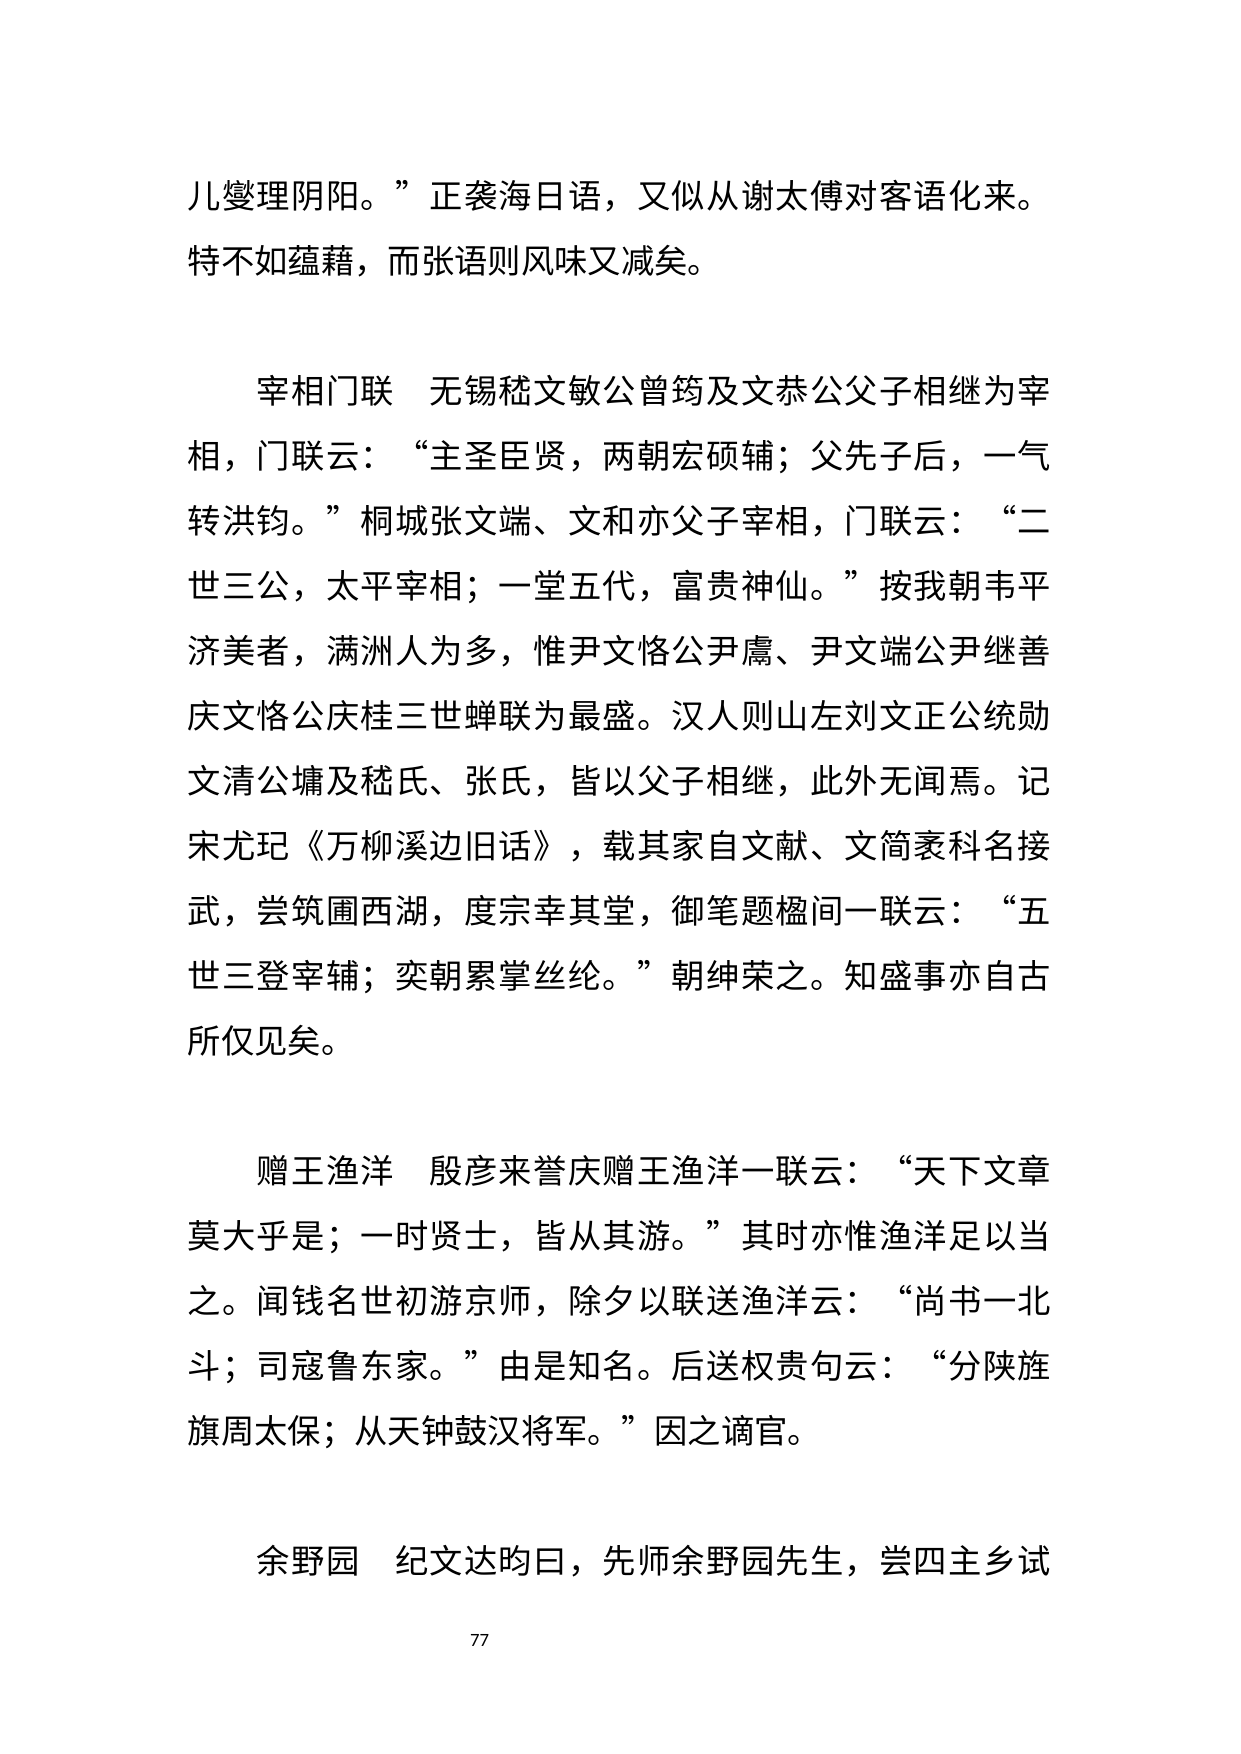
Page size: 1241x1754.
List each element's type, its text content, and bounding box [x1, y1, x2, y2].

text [187, 162, 1053, 292]
text 宰相门联 无锡嵇文敏公曾筠及文恭公父子相继为宰相，门联云：“主圣臣贤，两朝宏硕辅；父先子后，一气转洪钧。”桐城张文端、文和亦父子宰相，门联云：“二世三公，太平宰相；一堂五代，富贵神仙。”按我朝韦平济美者，满洲人为多，惟尹文恪公尹鬳、尹文端公尹继善、庆文恪公庆桂三世蝉联为最盛。汉人则山左刘文正公统勋、文清公墉及嵇氏、张氏，皆以父子相继，此外无闻焉。记宋尤玘《万柳溪边旧话》，载其家自文献、文简袤科名接武，尝筑圃西湖，度宗幸其堂，御笔题楹间一联云：“五世三登宰辅；奕朝累掌丝纶。”朝绅荣之。知盛事亦自古所仅见矣。 [187, 357, 1053, 1072]
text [187, 1527, 1053, 1592]
text 赠王渔洋 殷彦来誉庆赠王渔洋一联云：“天下文章，莫大乎是；一时贤士，皆从其游。”其时亦惟渔洋足以当之。闻钱名世初游京师，除夕以联送渔洋云：“尚书一北斗；司寇鲁东家。”由是知名。后送权贵句云：“分陕旌旗周太保；从天钟鼓汉将军。”因之谪官。 [187, 1137, 1053, 1462]
